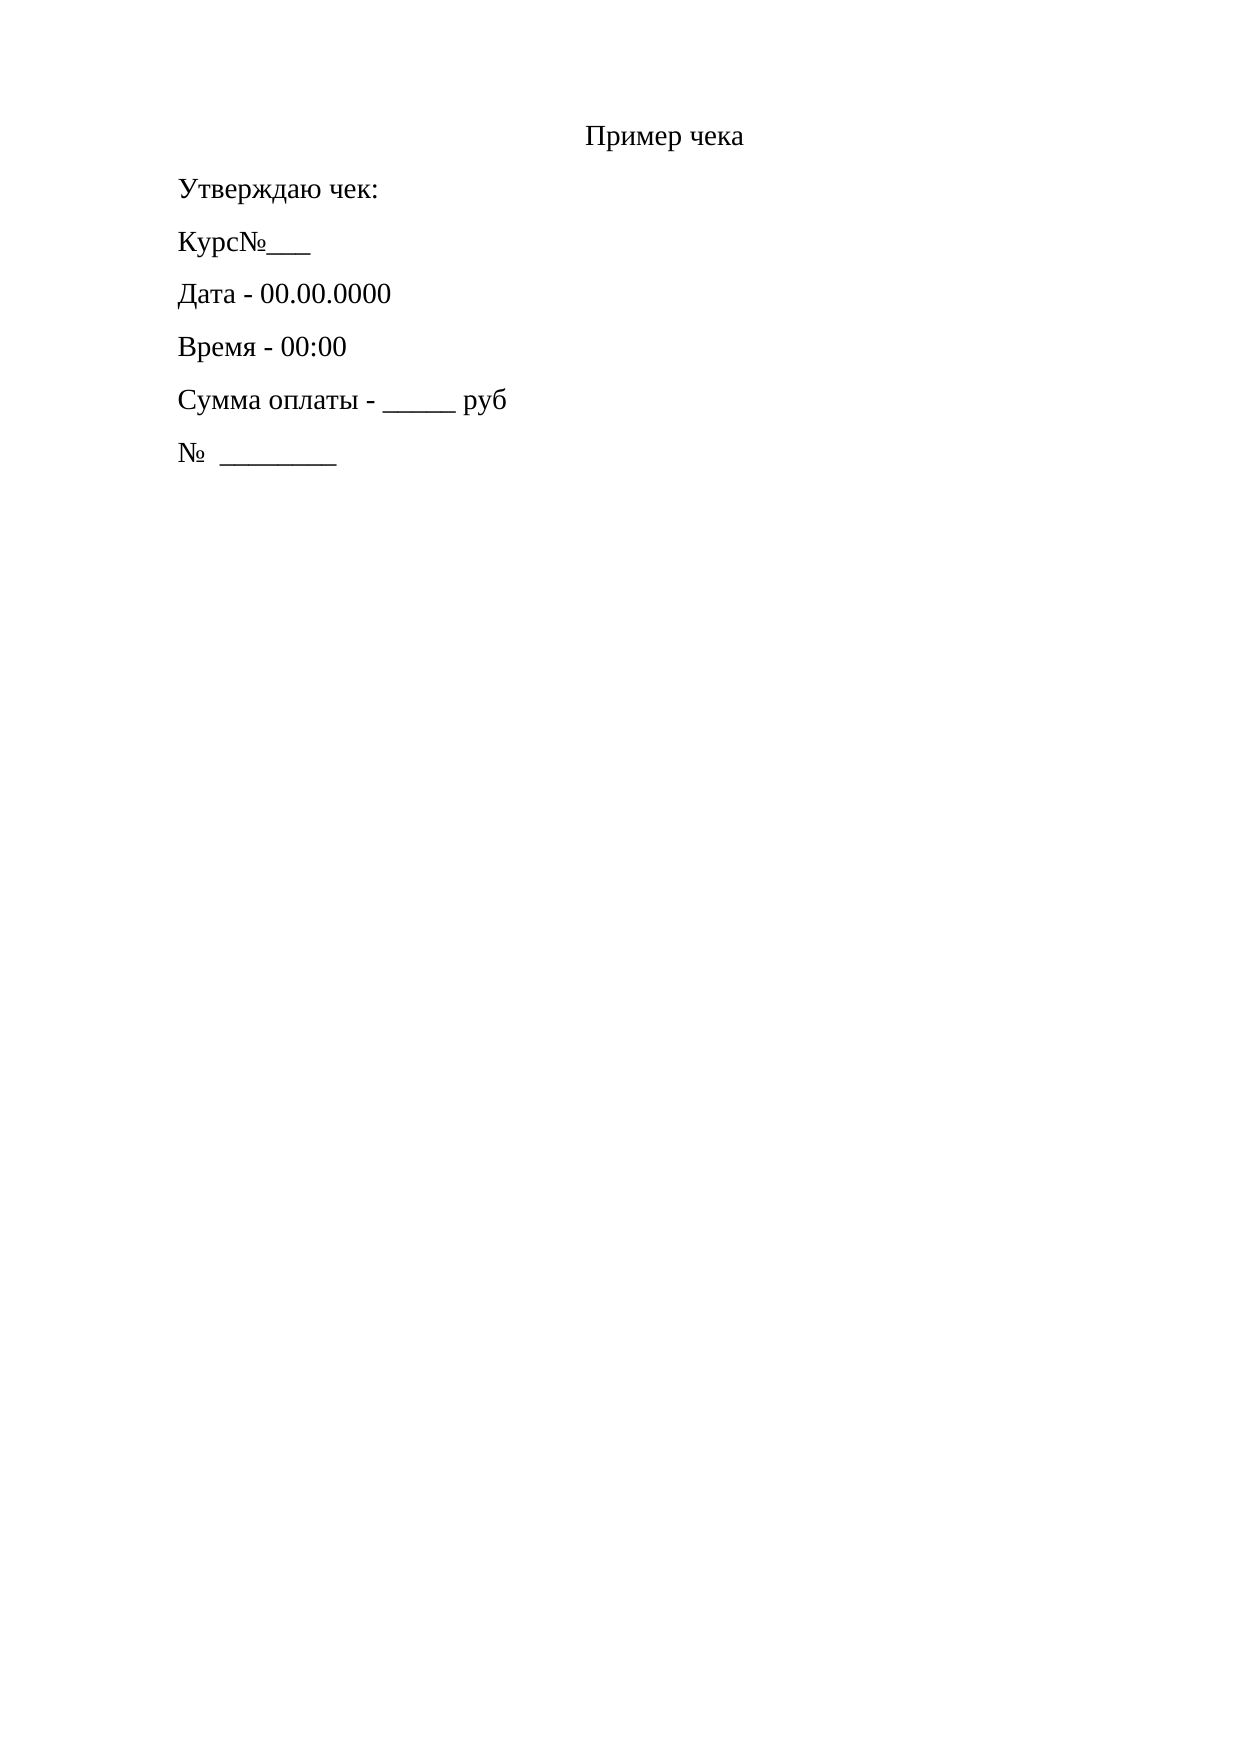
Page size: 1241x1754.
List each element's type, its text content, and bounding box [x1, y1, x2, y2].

text Время - 00:00 [177, 329, 1152, 363]
text Сумма оплаты - _____ руб [177, 382, 1152, 416]
text Курс№___ [177, 224, 1152, 257]
text № ________ [177, 435, 1152, 468]
text Пример чека [177, 118, 1152, 152]
text Дата - 00.00.0000 [177, 277, 1152, 310]
text Утверждаю чек: [177, 171, 1152, 204]
